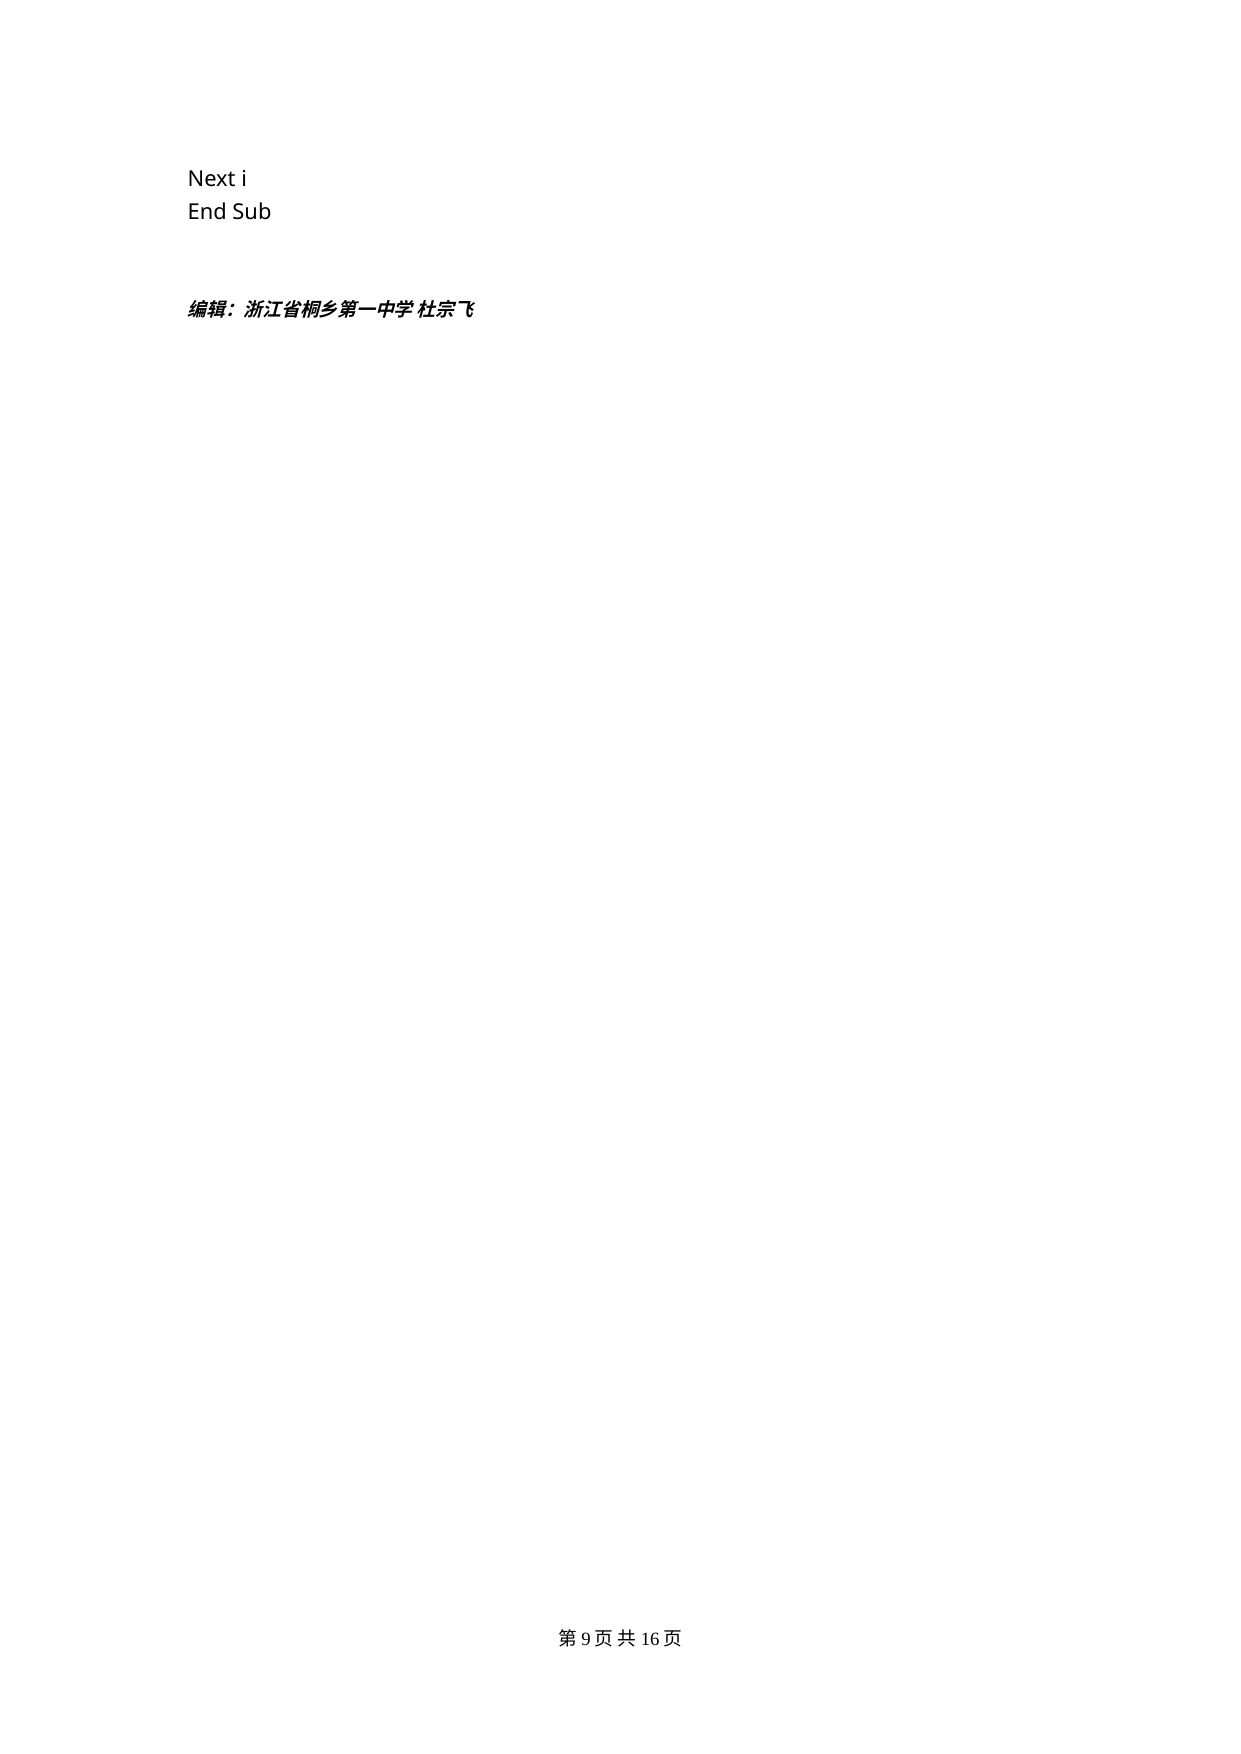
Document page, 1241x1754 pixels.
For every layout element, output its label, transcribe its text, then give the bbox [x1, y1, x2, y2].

text 编辑：浙江省桐乡第一中学 杜宗飞 [187, 292, 1053, 324]
text Next i [187, 162, 1053, 194]
text End Sub [187, 194, 1053, 227]
